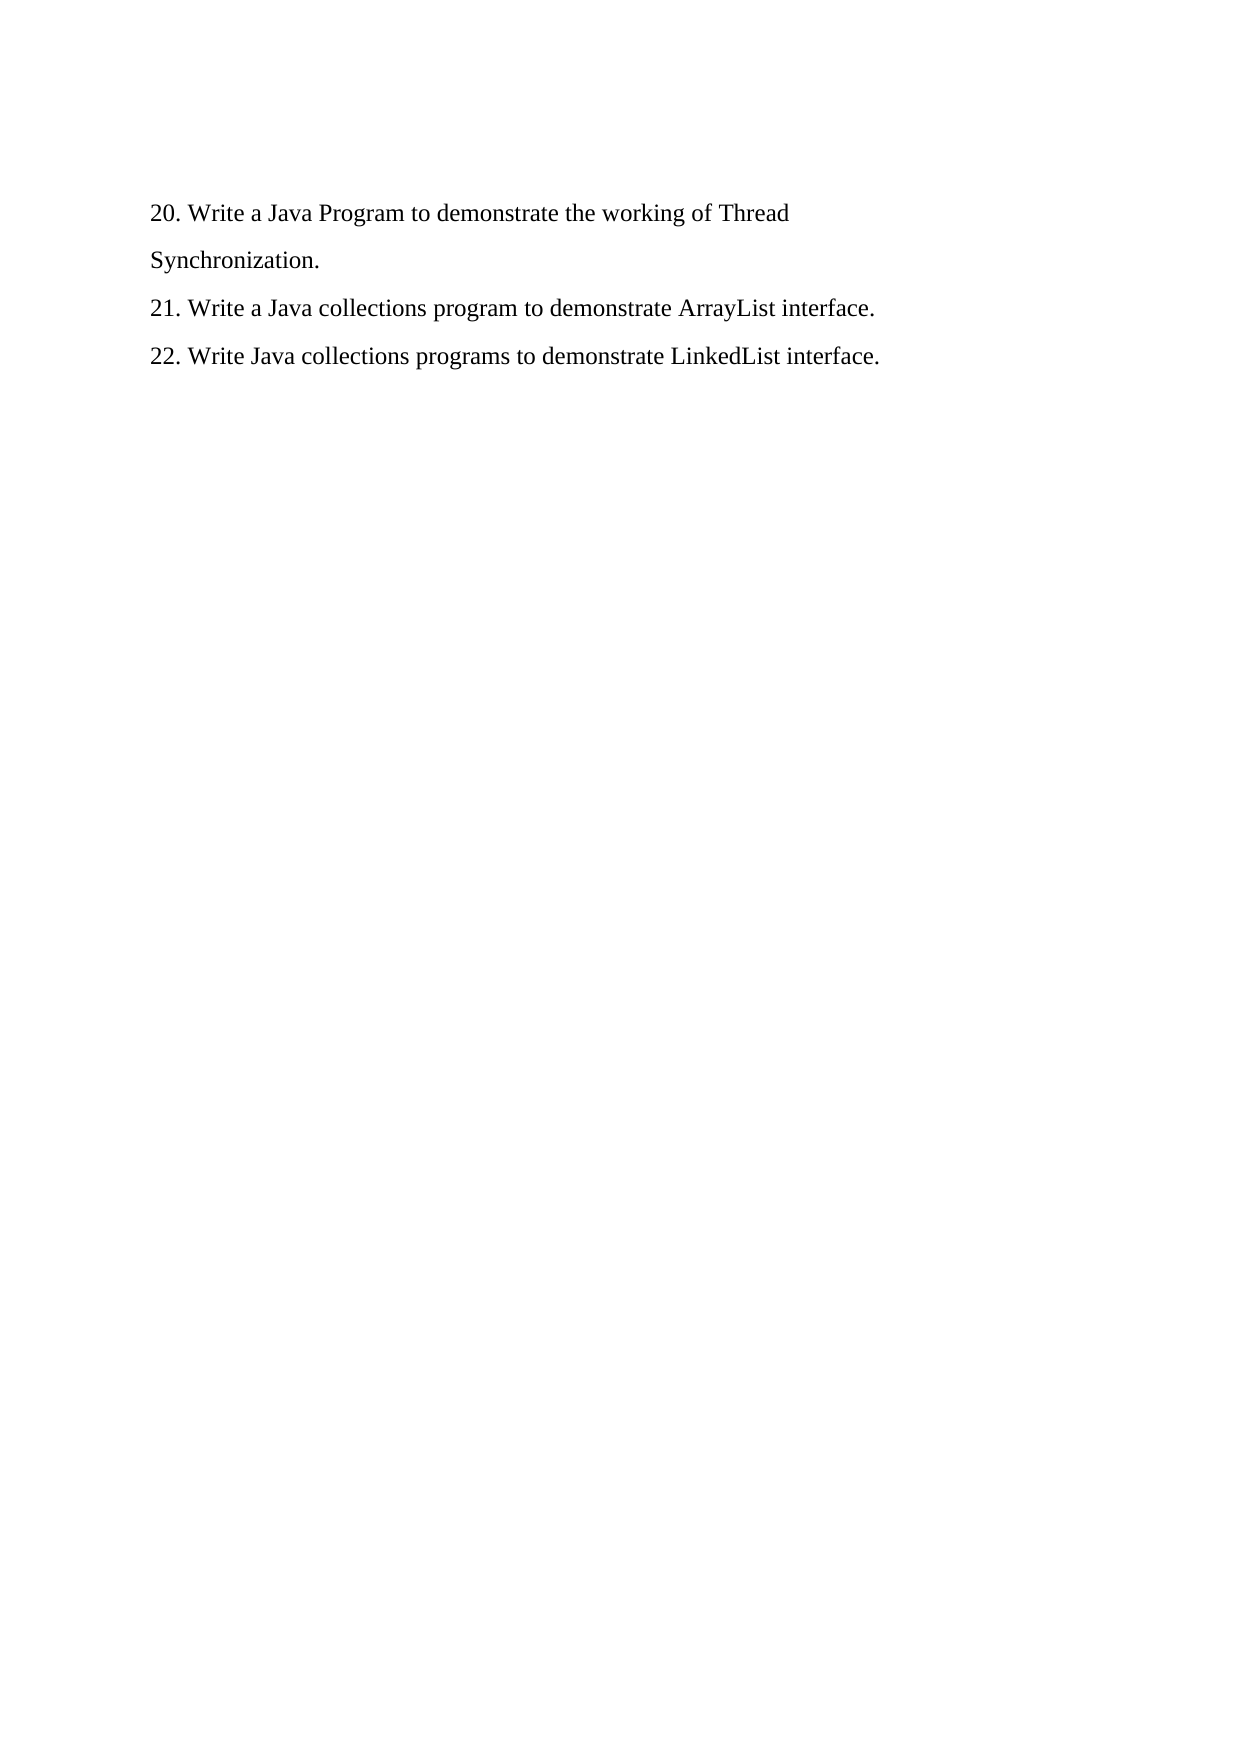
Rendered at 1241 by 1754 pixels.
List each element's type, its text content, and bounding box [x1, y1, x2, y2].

text 22. Write Java collections programs to demonstrate LinkedList interface. [150, 341, 1090, 369]
text 21. Write a Java collections program to demonstrate ArrayList interface. [150, 293, 1090, 322]
text Synchronization. [150, 245, 1090, 274]
text 20. Write a Java Program to demonstrate the working of Thread [150, 198, 1090, 226]
